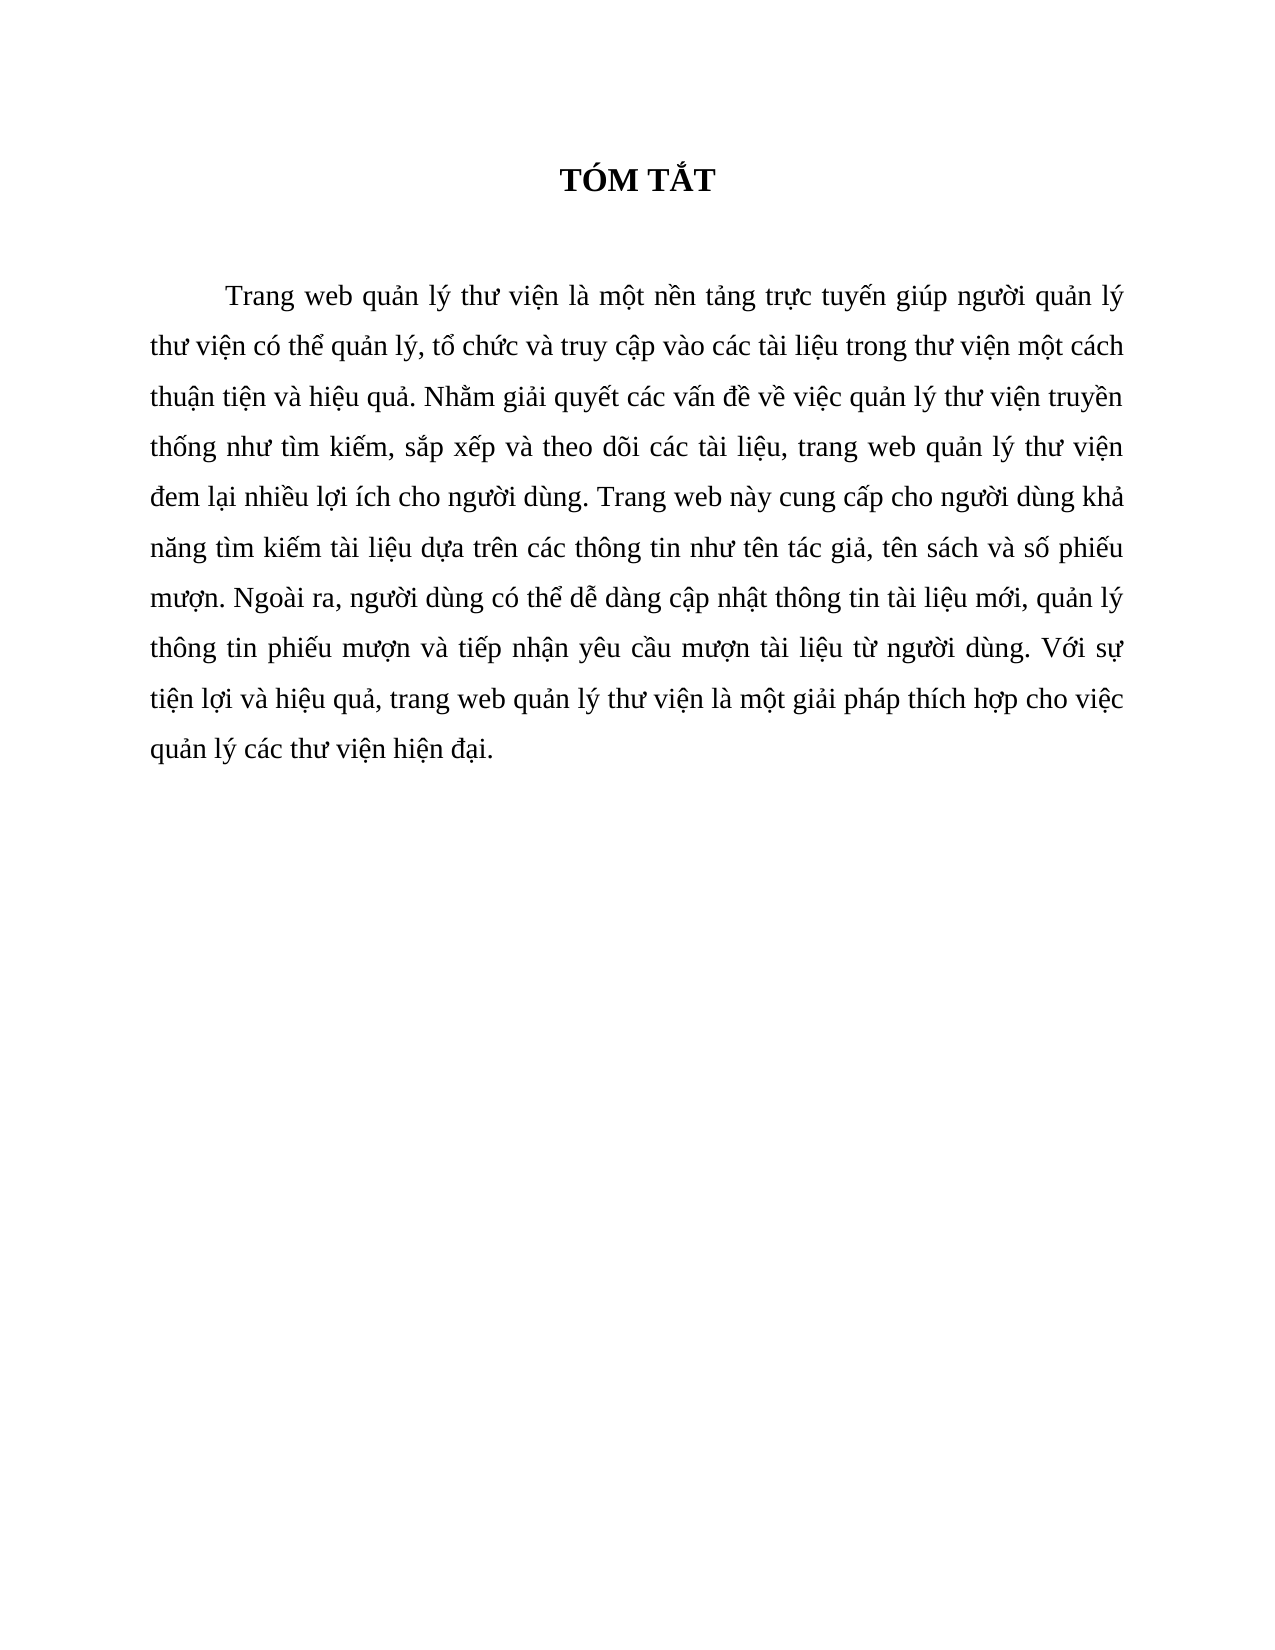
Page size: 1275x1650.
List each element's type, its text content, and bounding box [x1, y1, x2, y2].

text Trang web quản lý thư viện là một nền tảng trực tuyến giúp người quản lý thư viện có thể quản lý, tổ chức và truy cập vào các tài liệu trong thư viện một cách thuận tiện và hiệu quả. Nhằm giải quyết các vấn đề về việc quản lý thư viện truyền thống như tìm kiếm, sắp xếp và theo dõi các tài liệu, trang web quản lý thư viện đem lại nhiều lợi ích cho người dùng. Trang web này cung cấp cho người dùng khả năng tìm kiếm tài liệu dựa trên các thông tin như tên tác giả, tên sách và số phiếu mượn. Ngoài ra, người dùng có thể dễ dàng cập nhật thông tin tài liệu mới, quản lý thông tin phiếu mượn và tiếp nhận yêu cầu mượn tài liệu từ người dùng. Với sự tiện lợi và hiệu quả, trang web quản lý thư viện là một giải pháp thích hợp cho việc quản lý các thư viện hiện đại. [150, 278, 1125, 764]
subtitle TÓM TẮT [150, 160, 1125, 198]
